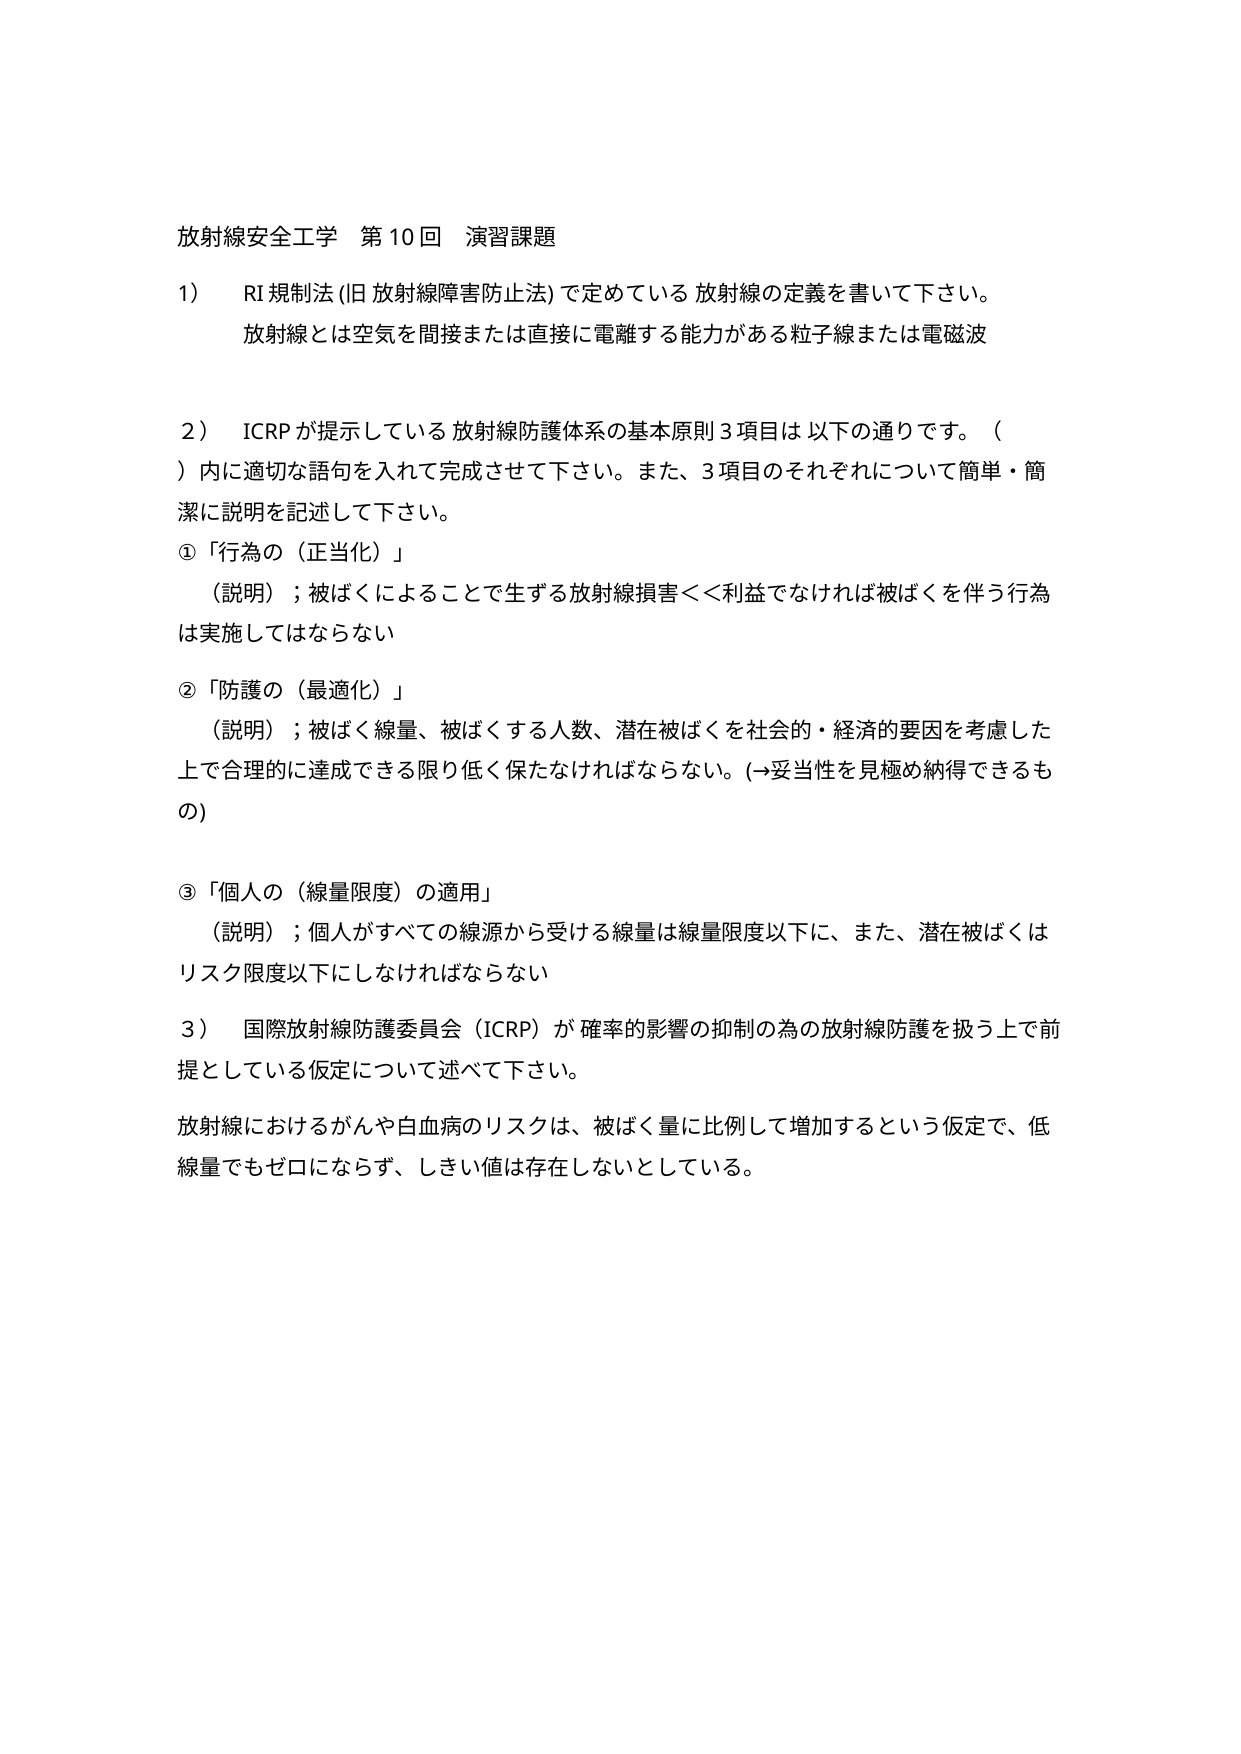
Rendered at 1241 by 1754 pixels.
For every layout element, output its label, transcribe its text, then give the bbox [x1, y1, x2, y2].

text 放射線におけるがんや白血病のリスクは、被ばく量に比例して増加するという仮定で、低線量でもゼロにならず、しきい値は存在しないとしている。 [177, 1106, 1063, 1184]
text ②「防護の（最適化）」 （説明）；被ばく線量、被ばくする人数、潜在被ばくを社会的・経済的要因を考慮した上で合理的に達成できる限り低く保たなければならない。(→妥当性を見極め納得できるもの) ③「個人の（線量限度）の適用」 （説明）；個人がすべての線源から受ける線量は線量限度以下に、また、潜在被ばくはリスク限度以下にしなければならない [177, 670, 1063, 990]
text ２） ICRPが提示している 放射線防護体系の基本原則3項目は 以下の通りです。（ ）内に適切な語句を入れて完成させて下さい。また、3項目のそれぞれについて簡単・簡潔に説明を記述して下さい。 ①「行為の（正当化）」 （説明）；被ばくによることで生ずる放射線損害＜＜利益でなければ被ばくを伴う行為は実施してはならない [177, 371, 1063, 651]
text 放射線安全工学 第10回 演習課題 [177, 217, 1063, 254]
text ３） 国際放射線防護委員会（ICRP）が 確率的影響の抑制の為の放射線防護を扱う上で前提としている仮定について述べて下さい。 [177, 1009, 1063, 1087]
list RI規制法 (旧 放射線障害防止法) で定めている 放射線の定義を書いて下さい。 放射線とは空気を間接または直接に電離する能力がある粒子線または電磁波 [177, 273, 1063, 351]
